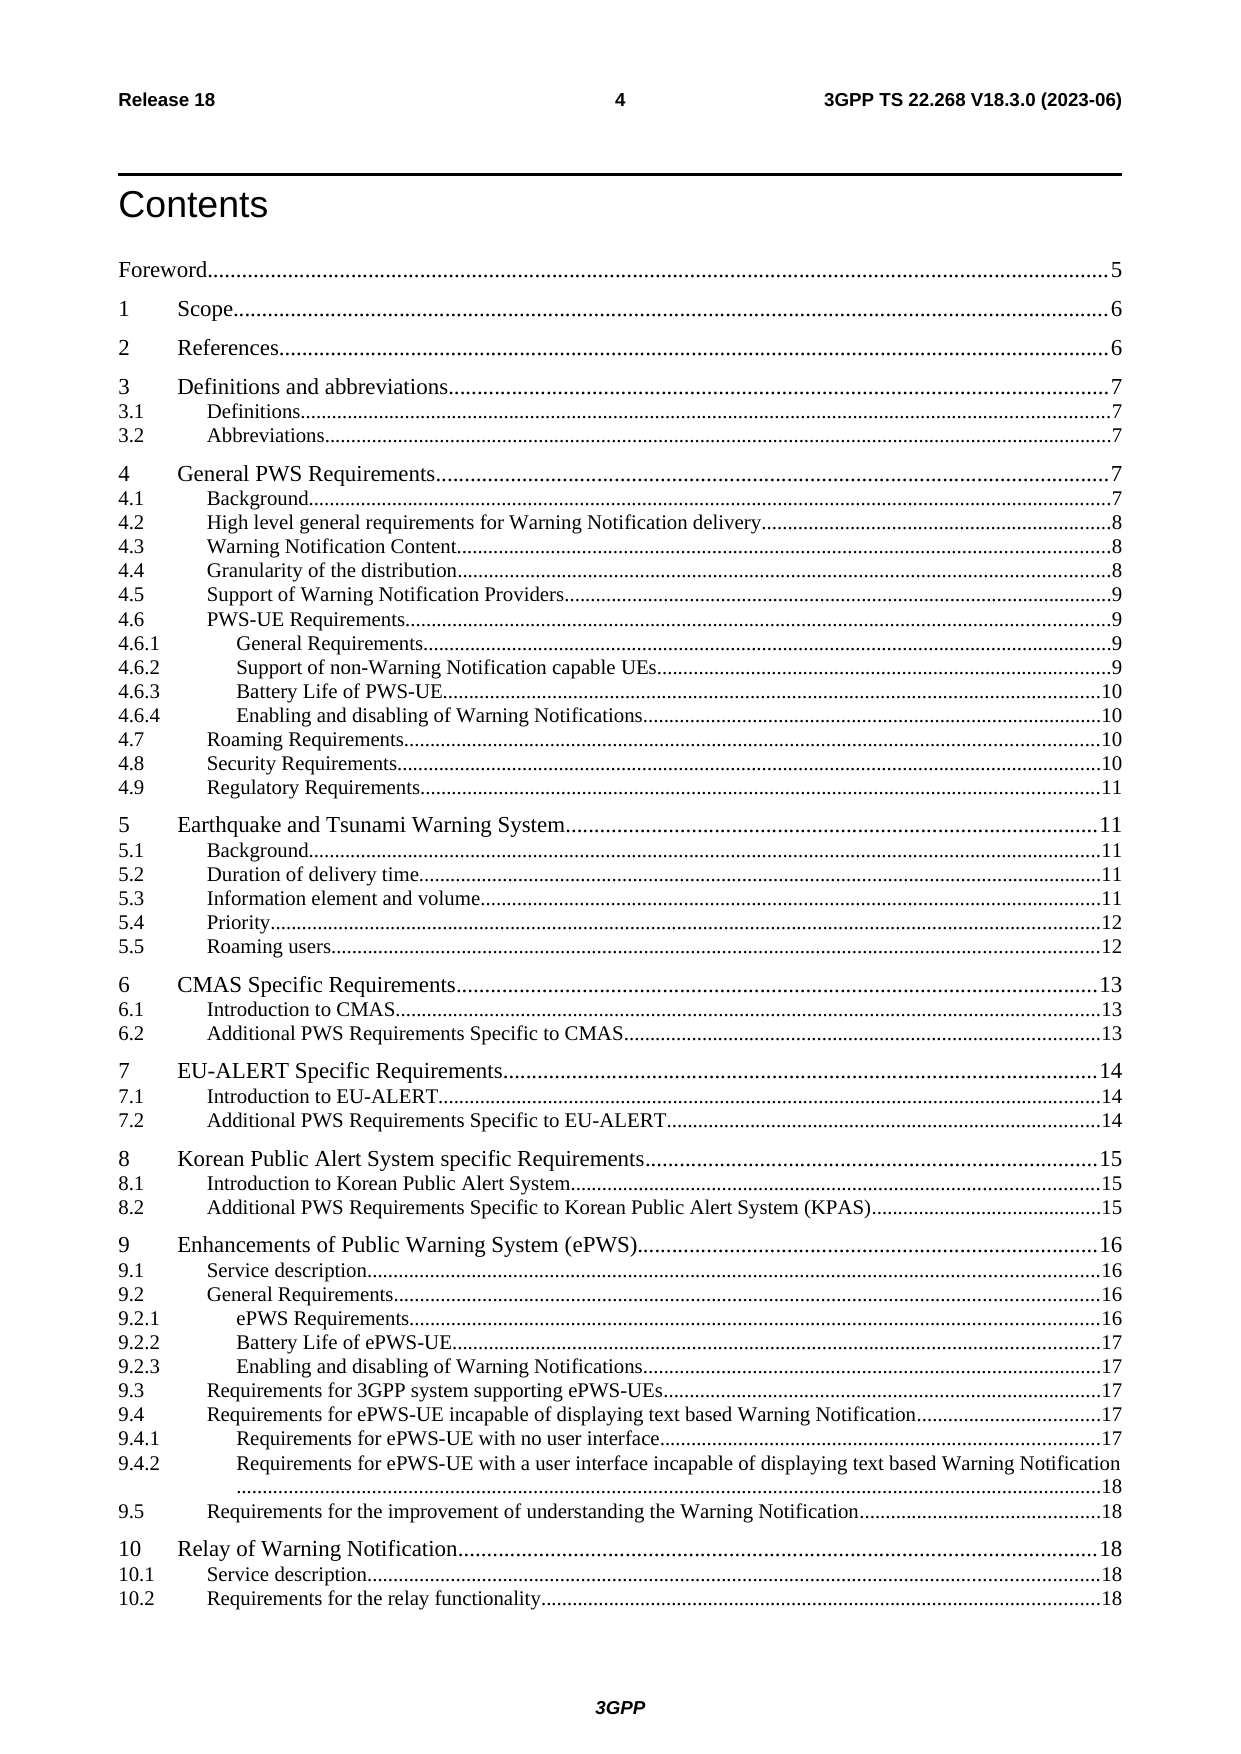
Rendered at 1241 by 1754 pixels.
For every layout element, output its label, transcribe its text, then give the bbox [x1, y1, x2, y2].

text 7.1 Introduction to EU-ALERT 14 [118, 1084, 1078, 1108]
text 5.1 Background 11 [118, 838, 1078, 862]
text 3 Definitions and abbreviations 7 [118, 373, 1078, 399]
text 9.2 General Requirements 16 [118, 1282, 1078, 1306]
text 5 Earthquake and Tsunami Warning System 11 [118, 811, 1078, 838]
text 4.3 Warning Notification Content 8 [118, 534, 1078, 558]
text 9.1 Service description 16 [118, 1258, 1078, 1282]
text 4.4 Granularity of the distribution 8 [118, 558, 1078, 582]
text 9.2.2 Battery Life of ePWS-UE 17 [118, 1330, 1122, 1354]
text 5.4 Priority 12 [118, 910, 1078, 934]
text 7.2 Additional PWS Requirements Specific to EU-ALERT 14 [118, 1108, 1078, 1132]
text 4.9 Regulatory Requirements 11 [118, 775, 1078, 799]
text 5.5 Roaming users 12 [118, 934, 1078, 958]
text 4.6.2 Support of non-Warning Notification capable UEs 9 [118, 654, 1122, 679]
text 2 References 6 [118, 334, 1078, 360]
text Foreword 5 [118, 256, 1078, 283]
text 4 General PWS Requirements 7 [118, 460, 1078, 486]
text 5.3 Information element and volume 11 [118, 886, 1078, 910]
text 10.2 Requirements for the relay functionality 18 [118, 1586, 1078, 1609]
text 9.4.2 Requirements for ePWS-UE with a user interface incapable of displaying text based Warning Notification 18 [118, 1450, 1122, 1498]
text 6 CMAS Specific Requirements 13 [118, 971, 1078, 997]
text Contents [118, 176, 1122, 225]
text 4.2 High level general requirements for Warning Notification delivery 8 [118, 510, 1078, 534]
text 8.2 Additional PWS Requirements Specific to Korean Public Alert System (KPAS) 15 [118, 1195, 1078, 1219]
text 10 Relay of Warning Notification 18 [118, 1535, 1078, 1561]
text 4.1 Background 7 [118, 486, 1078, 510]
text 9.5 Requirements for the improvement of understanding the Warning Notification 18 [118, 1498, 1078, 1523]
text 1 Scope 6 [118, 295, 1078, 321]
text 6.1 Introduction to CMAS 13 [118, 997, 1078, 1021]
text 5.2 Duration of delivery time 11 [118, 862, 1078, 886]
text 4.6.3 Battery Life of PWS-UE 10 [118, 679, 1122, 703]
text 8.1 Introduction to Korean Public Alert System 15 [118, 1171, 1078, 1195]
text 10.1 Service description 18 [118, 1561, 1078, 1586]
text 9.4.1 Requirements for ePWS-UE with no user interface 17 [118, 1426, 1122, 1450]
text 9.3 Requirements for 3GPP system supporting ePWS-UEs 17 [118, 1378, 1078, 1402]
text 9 Enhancements of Public Warning System (ePWS) 16 [118, 1232, 1078, 1258]
text 4.7 Roaming Requirements 10 [118, 727, 1078, 751]
text 9.2.3 Enabling and disabling of Warning Notifications 17 [118, 1354, 1122, 1378]
text 9.4 Requirements for ePWS-UE incapable of displaying text based Warning Notification 17 [118, 1402, 1078, 1426]
text 4.6.1 General Requirements 9 [118, 631, 1122, 654]
text 6.2 Additional PWS Requirements Specific to CMAS 13 [118, 1021, 1078, 1045]
text 4.5 Support of Warning Notification Providers 9 [118, 582, 1078, 606]
text 4.6.4 Enabling and disabling of Warning Notifications 10 [118, 703, 1122, 727]
text 4.8 Security Requirements 10 [118, 751, 1078, 775]
text 4.6 PWS-UE Requirements 9 [118, 606, 1078, 631]
text 9.2.1 ePWS Requirements 16 [118, 1306, 1122, 1330]
text 7 EU-ALERT Specific Requirements 14 [118, 1058, 1078, 1084]
text 3.1 Definitions 7 [118, 399, 1078, 423]
text 3.2 Abbreviations 7 [118, 423, 1078, 447]
text 8 Korean Public Alert System specific Requirements 15 [118, 1144, 1078, 1171]
